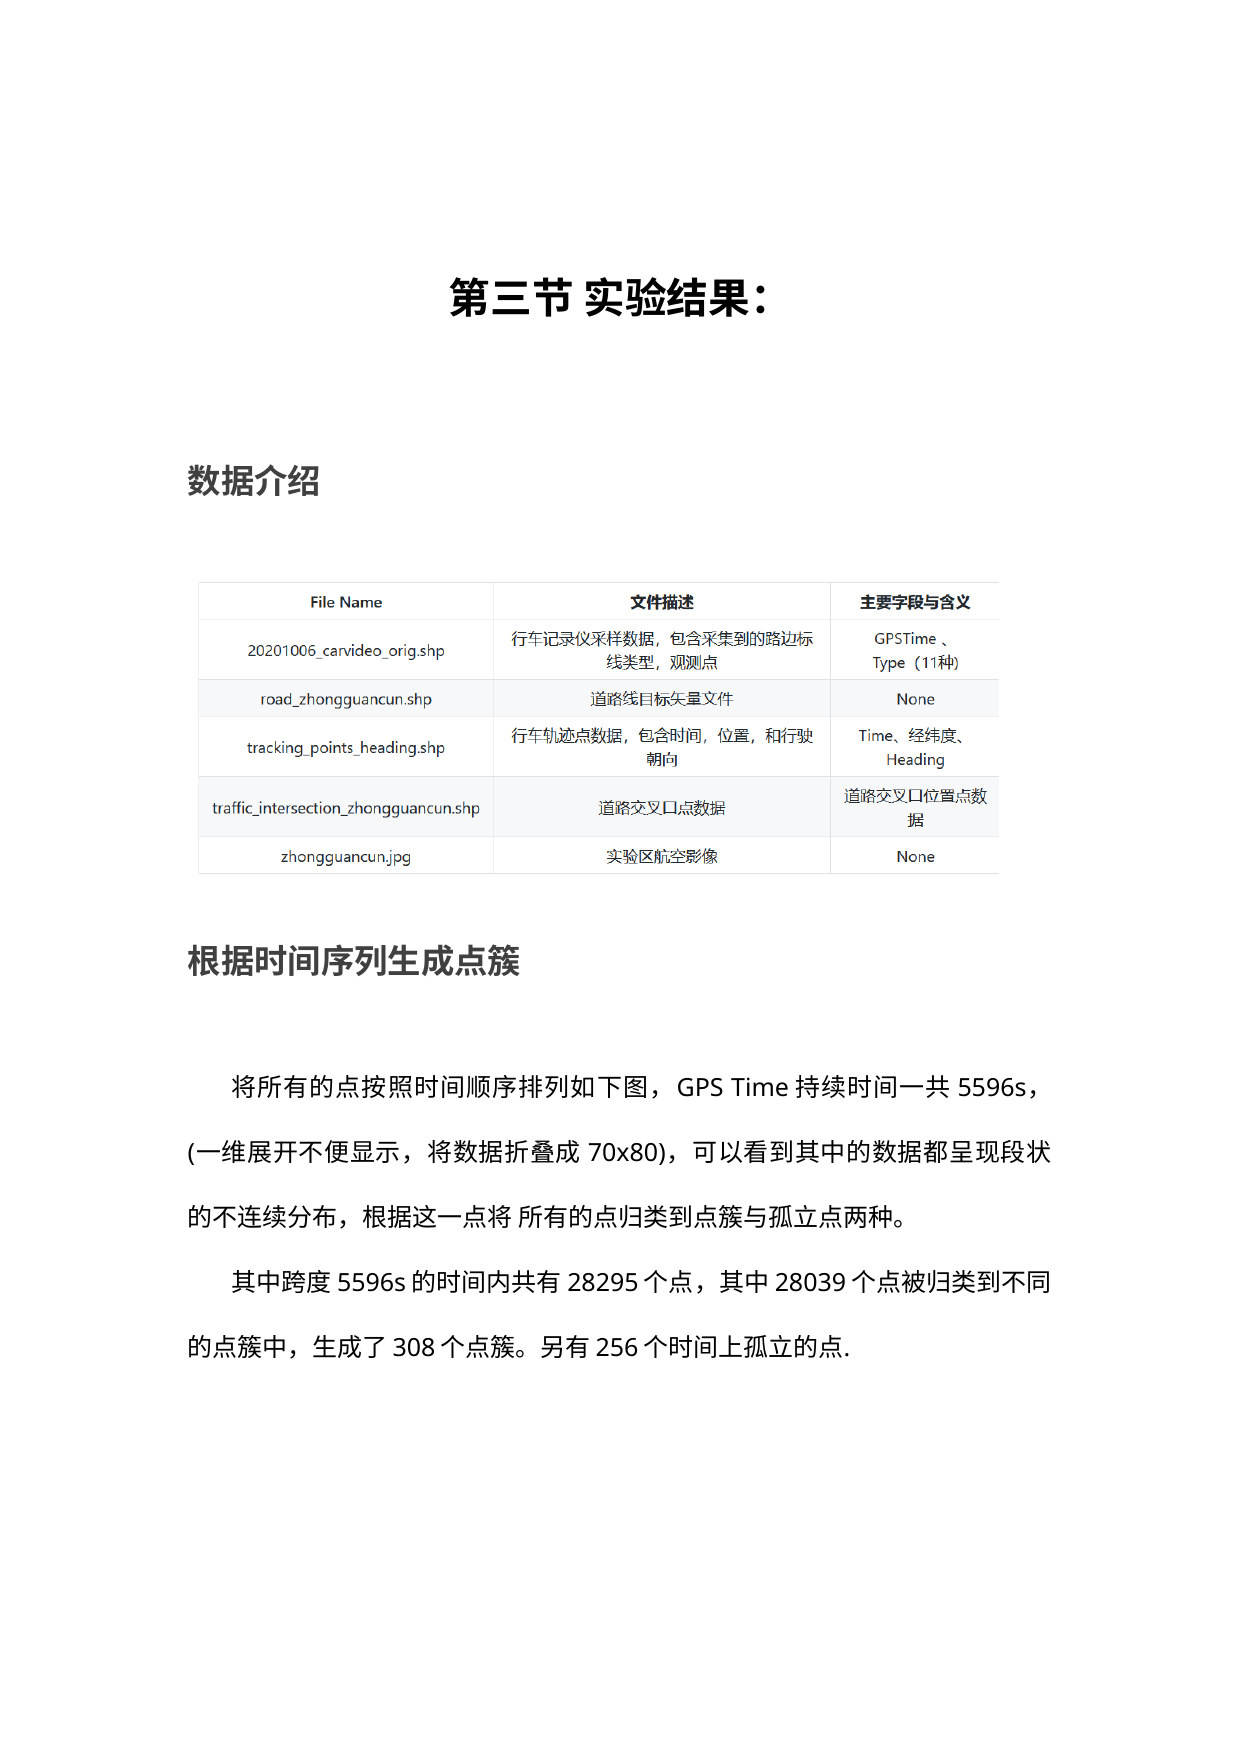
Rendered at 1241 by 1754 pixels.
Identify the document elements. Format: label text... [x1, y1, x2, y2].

text 其中跨度5596s的时间内共有28295个点，其中28039个点被归类到不同的点簇中，生成了308个点簇。另有256个时间上孤立的点. [187, 1248, 1053, 1378]
text 将所有的点按照时间顺序排列如下图，GPS Time持续时间一共5596s，(一维展开不便显示，将数据折叠成70x80)，可以看到其中的数据都呈现段状的不连续分布，根据这一点将 所有的点归类到点簇与孤立点两种。 [187, 1053, 1053, 1248]
subtitle 数据介绍 [187, 447, 1053, 512]
subtitle 第三节 实验结果： [187, 262, 1053, 327]
subtitle 根据时间序列生成点簇 [187, 926, 1053, 991]
picture [187, 573, 999, 883]
